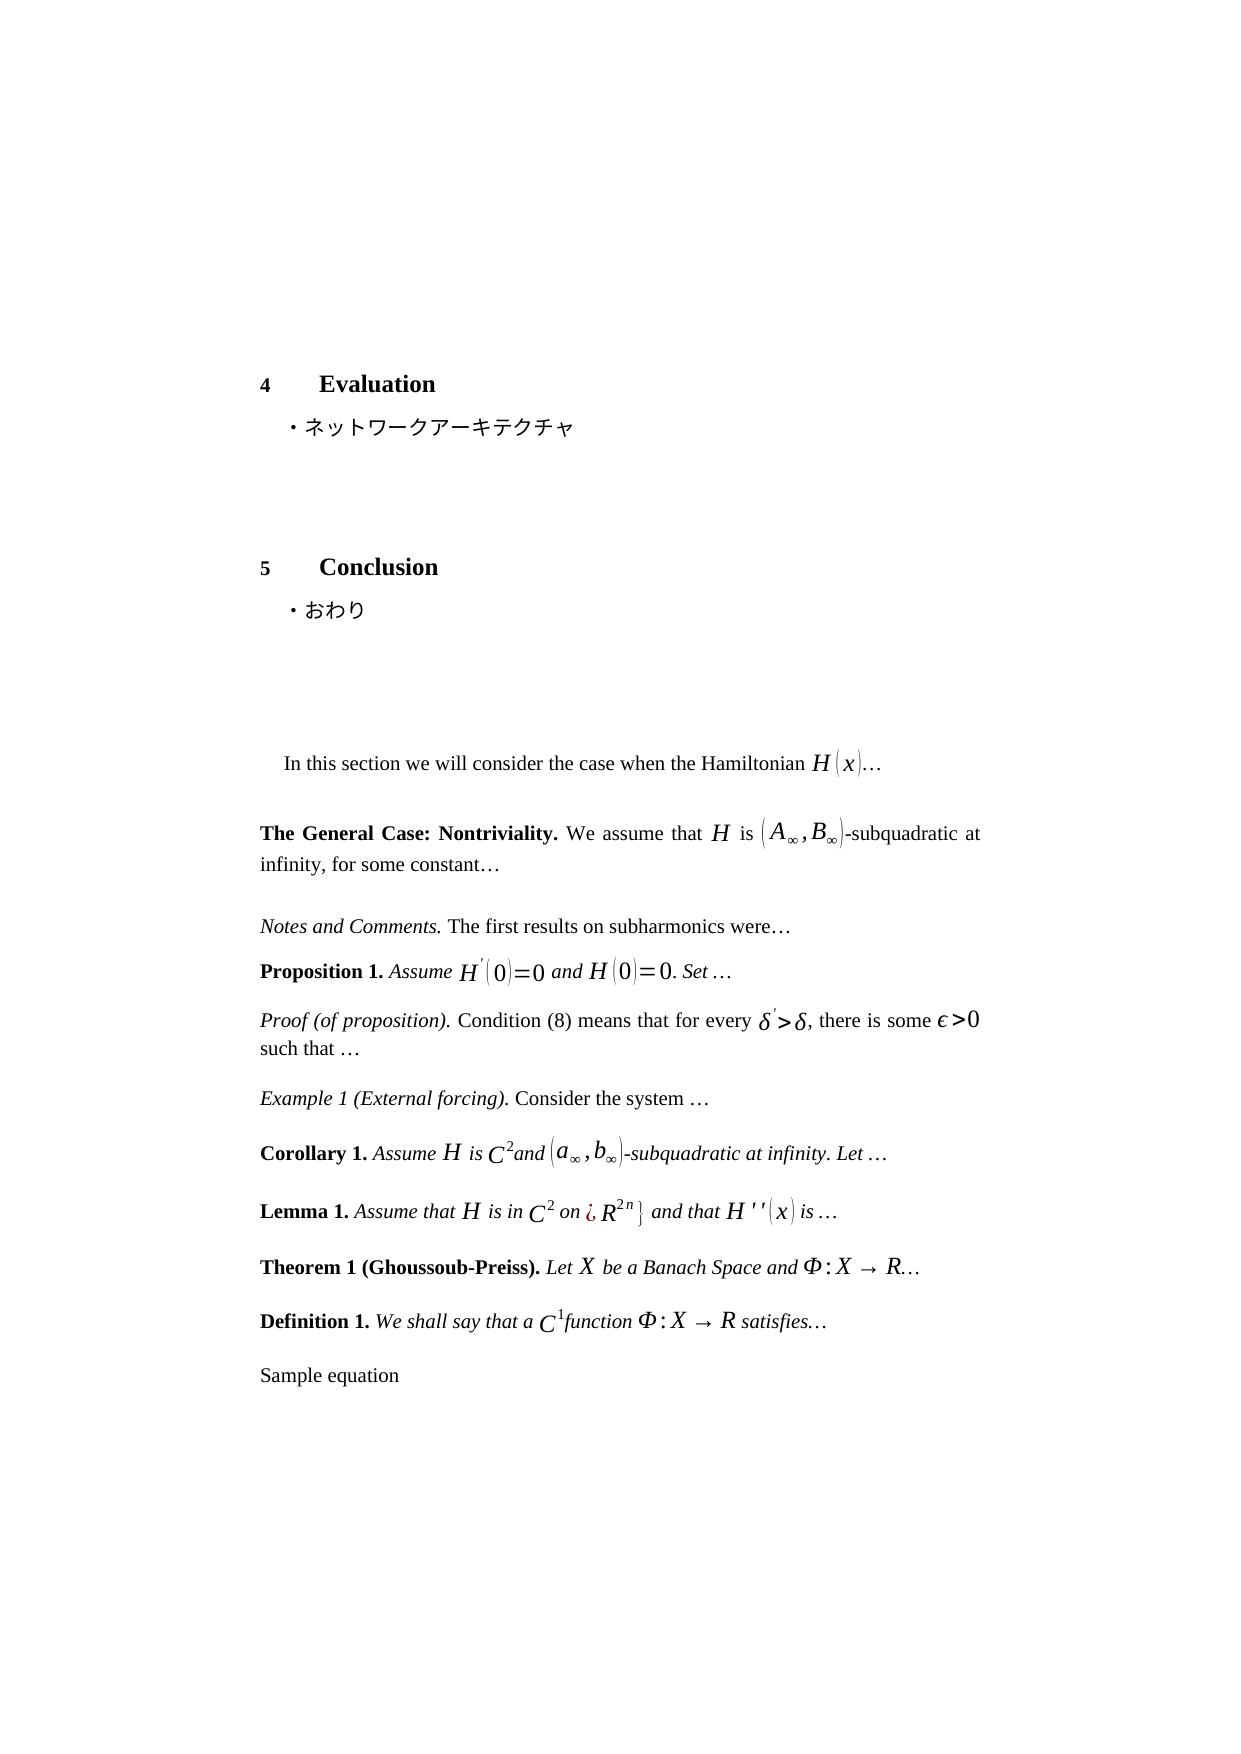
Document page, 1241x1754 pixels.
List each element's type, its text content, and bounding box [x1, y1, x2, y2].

text Sample equation [260, 1362, 980, 1387]
subtitle Evaluation [260, 369, 980, 398]
text Proposition 1. Assume and . Set … [260, 955, 980, 988]
text ・おわり [260, 598, 980, 623]
text ・ネットワークアーキテクチャ [260, 415, 980, 440]
text In this section we will consider the case when the Hamiltonian … [260, 748, 980, 778]
text Example 1 (External forcing). Consider the system … [260, 1085, 980, 1110]
subtitle The General Case: Nontriviality. We assume that is -subquadratic at infinity, for some constant… [260, 816, 980, 876]
text Corollary 1. Assume is and -subquadratic at infinity. Let … [260, 1135, 980, 1170]
text Definition 1. We shall say that a function satisfies… [260, 1305, 980, 1337]
text Lemma 1. Assume that is in on and that is … [260, 1195, 980, 1228]
text Theorem 1 (Ghoussoub-Preiss). Let be a Banach Space and … [260, 1253, 980, 1280]
subtitle Conclusion [260, 552, 980, 581]
subtitle Notes and Comments. The first results on subharmonics were… [260, 913, 980, 938]
text Proof (of proposition). Condition (8) means that for every , there is some such that … [260, 1004, 980, 1060]
